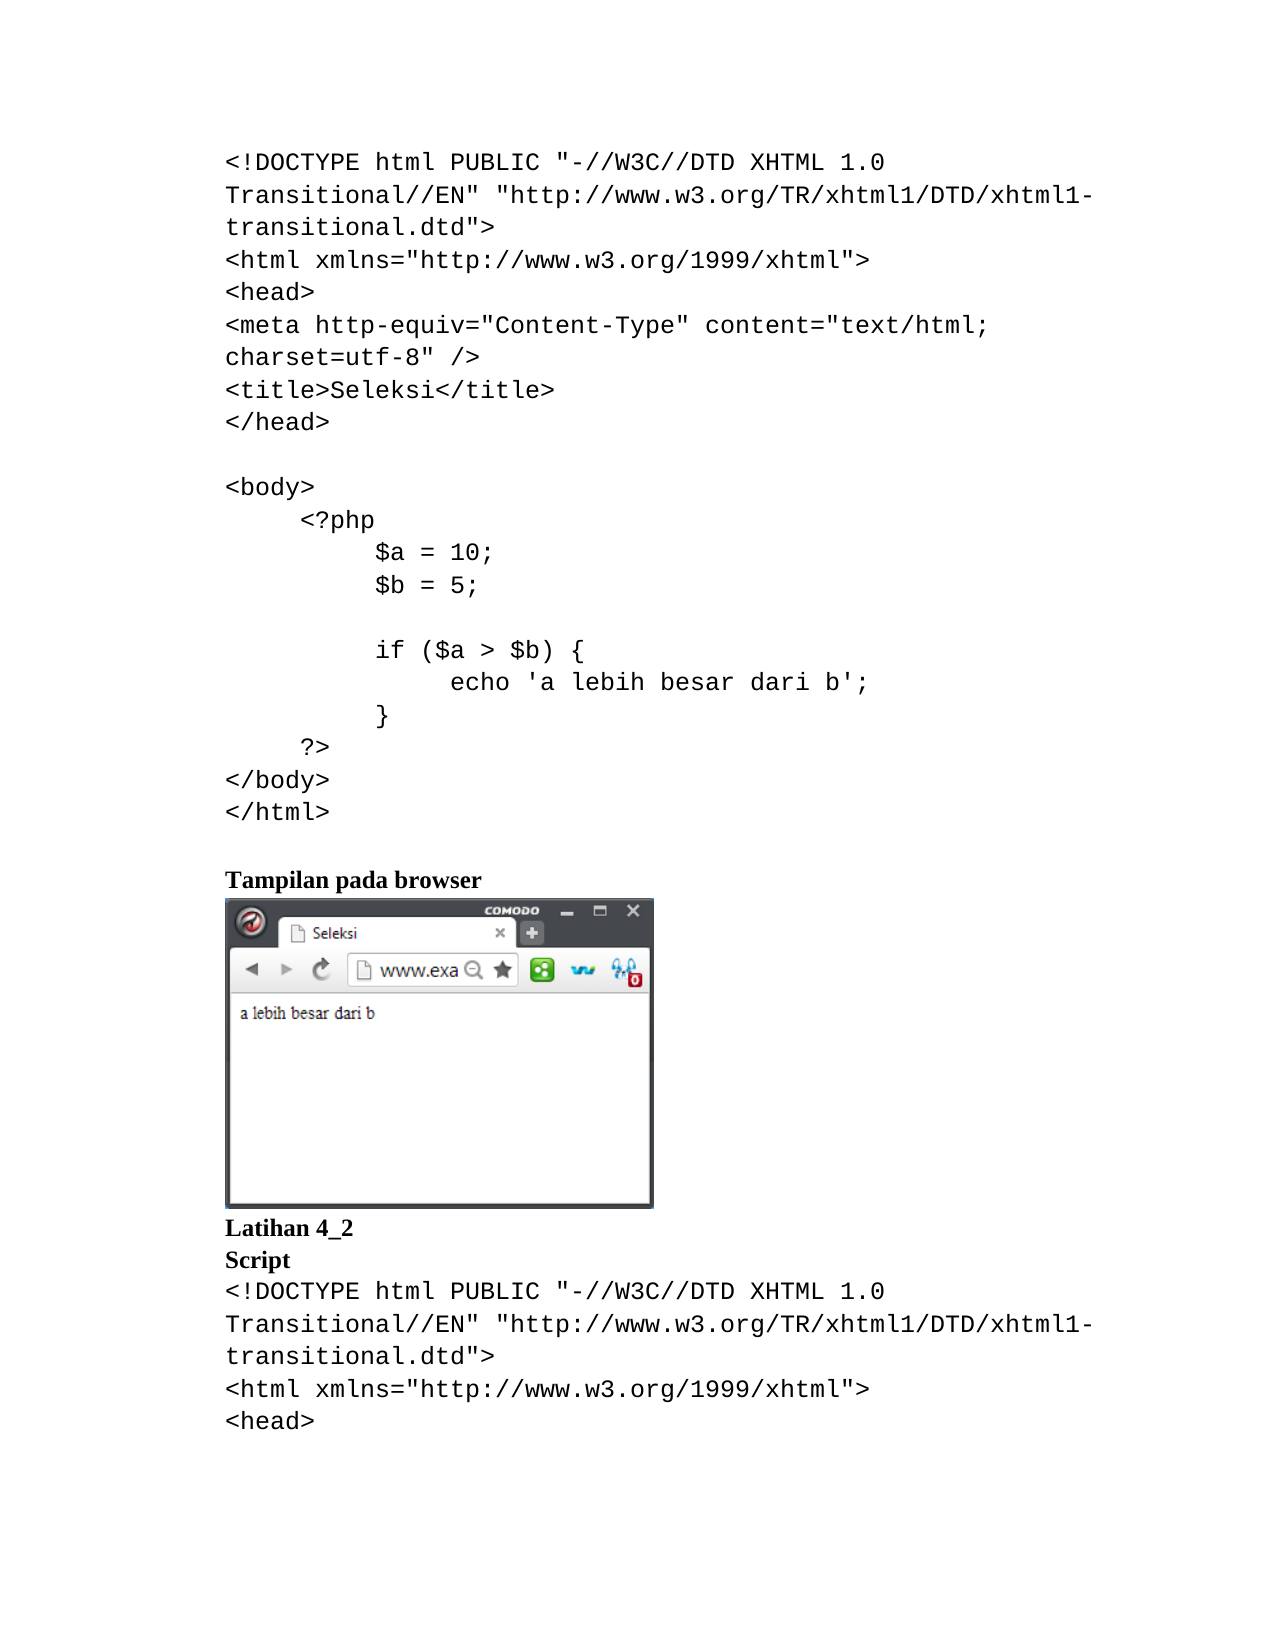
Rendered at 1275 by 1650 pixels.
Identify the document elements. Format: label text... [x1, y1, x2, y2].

list <head> [225, 280, 1125, 308]
list if ($a > $b) { [225, 637, 1125, 666]
list $a = 10; [225, 540, 1125, 568]
list <html xmlns="http://www.w3.org/1999/xhtml"> [225, 1376, 1125, 1404]
list <?php [225, 507, 1125, 536]
list <!DOCTYPE html PUBLIC "-//W3C//DTD XHTML 1.0 Transitional//EN" "http://www.w3.org/TR/xhtml1/DTD/xhtml1-transitional.dtd"> [225, 150, 1125, 243]
list } [225, 702, 1125, 731]
list <head> [225, 1409, 1125, 1437]
list <meta http-equiv="Content-Type" content="text/html; charset=utf-8" /> [225, 312, 1125, 373]
list Tampilan pada browser [225, 865, 1125, 894]
list </head> [225, 410, 1125, 438]
list <html xmlns="http://www.w3.org/1999/xhtml"> [225, 247, 1125, 276]
picture [225, 898, 654, 1209]
list ?> [225, 735, 1125, 763]
list Script [225, 1246, 1125, 1274]
list <body> [225, 475, 1125, 503]
list </html> [225, 800, 1125, 828]
list $b = 5; [225, 572, 1125, 601]
list <title>Seleksi</title> [225, 377, 1125, 406]
list <!DOCTYPE html PUBLIC "-//W3C//DTD XHTML 1.0 Transitional//EN" "http://www.w3.org/TR/xhtml1/DTD/xhtml1-transitional.dtd"> [225, 1279, 1125, 1372]
list </body> [225, 767, 1125, 796]
list Latihan 4_2 [225, 1213, 1125, 1241]
list echo 'a lebih besar dari b'; [225, 670, 1125, 698]
